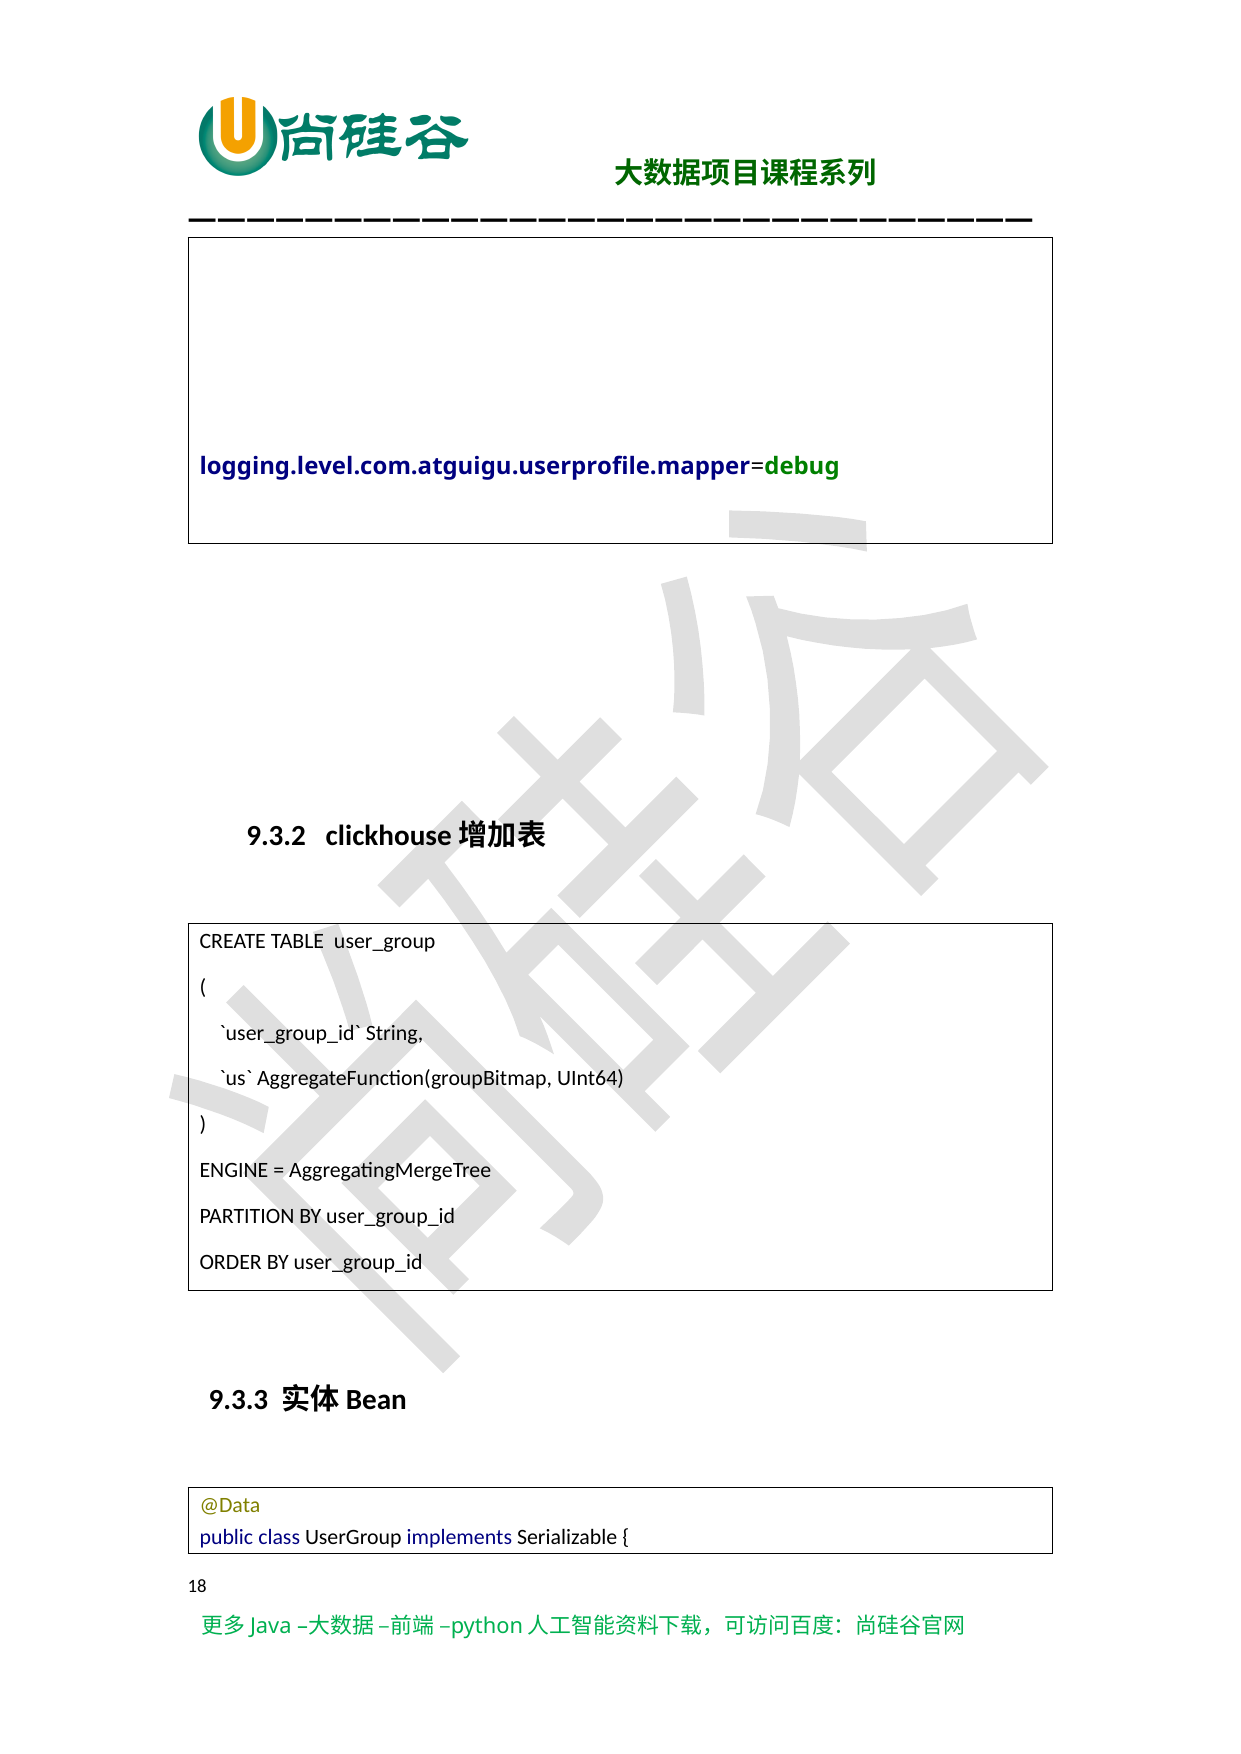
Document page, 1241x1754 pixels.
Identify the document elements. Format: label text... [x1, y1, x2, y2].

subtitle 9.3.2 clickhouse 增加表 [187, 800, 1053, 865]
picture [187, 88, 476, 184]
subtitle 9.3.3 实体Bean [187, 1364, 1053, 1429]
table_header CREATE TABLE user_group ( `user_group_id` String, `us` AggregateFunction(groupBitmap, UInt64) ) ENGINE = AggregatingMergeTree PARTITION BY user_group_id ORDER BY user_group_id [189, 924, 1052, 1290]
